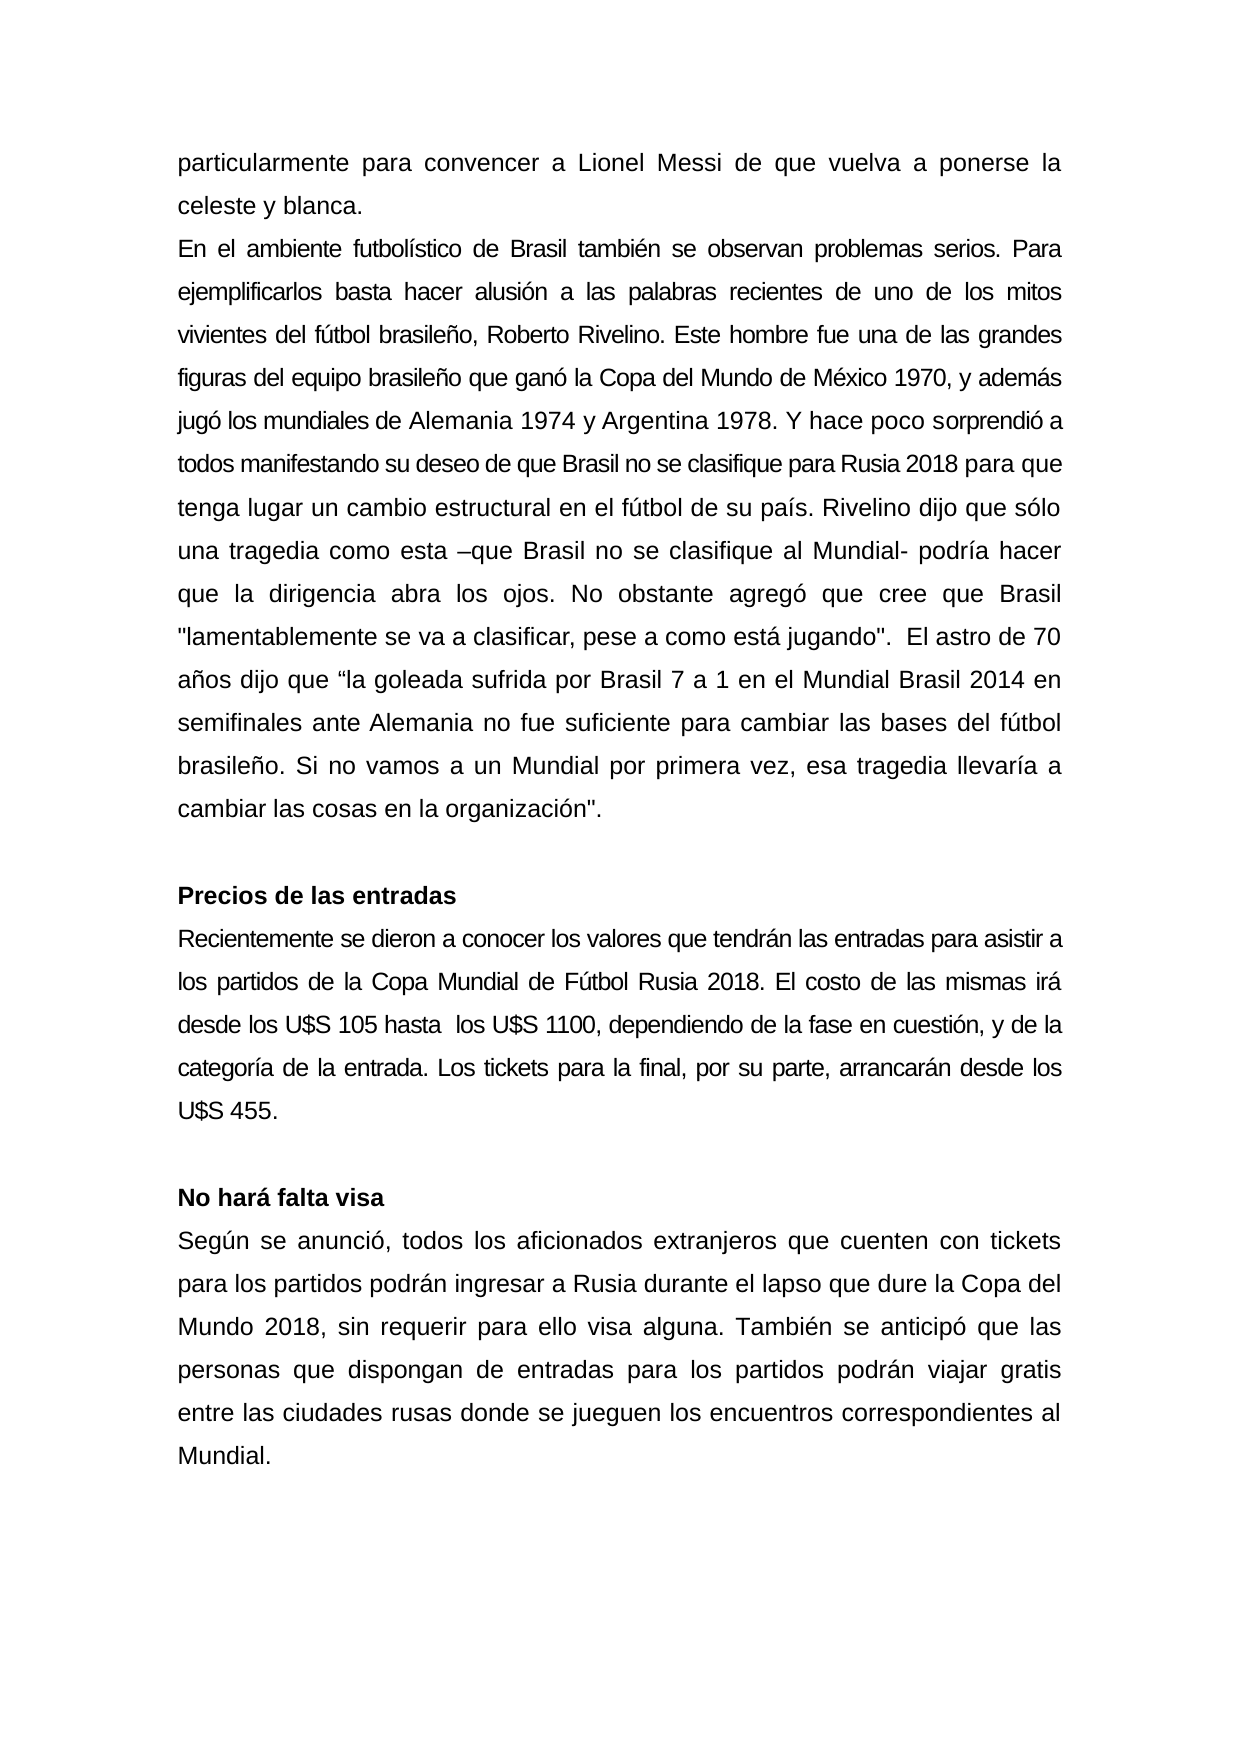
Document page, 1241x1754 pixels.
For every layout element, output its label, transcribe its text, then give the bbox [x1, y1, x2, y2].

text No hará falta visa [177, 1183, 1063, 1211]
subtitle En el ambiente futbolístico de Brasil también se observan problemas serios. Para ejemplificarlos basta hacer alusión a las palabras recientes de uno de los mitos vivientes del fútbol brasileño, Roberto Rivelino. Este hombre fue una de las grandes figuras del equipo brasileño que ganó la Copa del Mundo de México 1970, y además jugó los mundiales de Alemania 1974 y Argentina 1978. Y hace poco sorprendió a todos manifestando su deseo de que Brasil no se clasifique para Rusia 2018 para que tenga lugar un cambio estructural en el fútbol de su país. Rivelino dijo que sólo una tragedia como esta –que Brasil no se clasifique al Mundial- podría hacer que la dirigencia abra los ojos. No obstante agregó que cree que Brasil "lamentablemente se va a clasificar, pese a como está jugando". El astro de 70 años dijo que “la goleada sufrida por Brasil 7 a 1 en el Mundial Brasil 2014 en semifinales ante Alemania no fue suficiente para cambiar las bases del fútbol brasileño. Si no vamos a un Mundial por primera vez, esa tragedia llevaría a cambiar las cosas en la organización". [177, 234, 1063, 823]
text Precios de las entradas [177, 881, 1063, 909]
text Según se anunció, todos los aficionados extranjeros que cuenten con tickets para los partidos podrán ingresar a Rusia durante el lapso que dure la Copa del Mundo 2018, sin requerir para ello visa alguna. También se anticipó que las personas que dispongan de entradas para los partidos podrán viajar gratis entre las ciudades rusas donde se jueguen los encuentros correspondientes al Mundial. [177, 1226, 1063, 1470]
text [177, 148, 1063, 219]
subtitle Recientemente se dieron a conocer los valores que tendrán las entradas para asistir a los partidos de la Copa Mundial de Fútbol Rusia 2018. El costo de las mismas irá desde los U$S 105 hasta los U$S 1100, dependiendo de la fase en cuestión, y de la categoría de la entrada. Los tickets para la final, por su parte, arrancarán desde los U$S 455. [177, 924, 1063, 1125]
